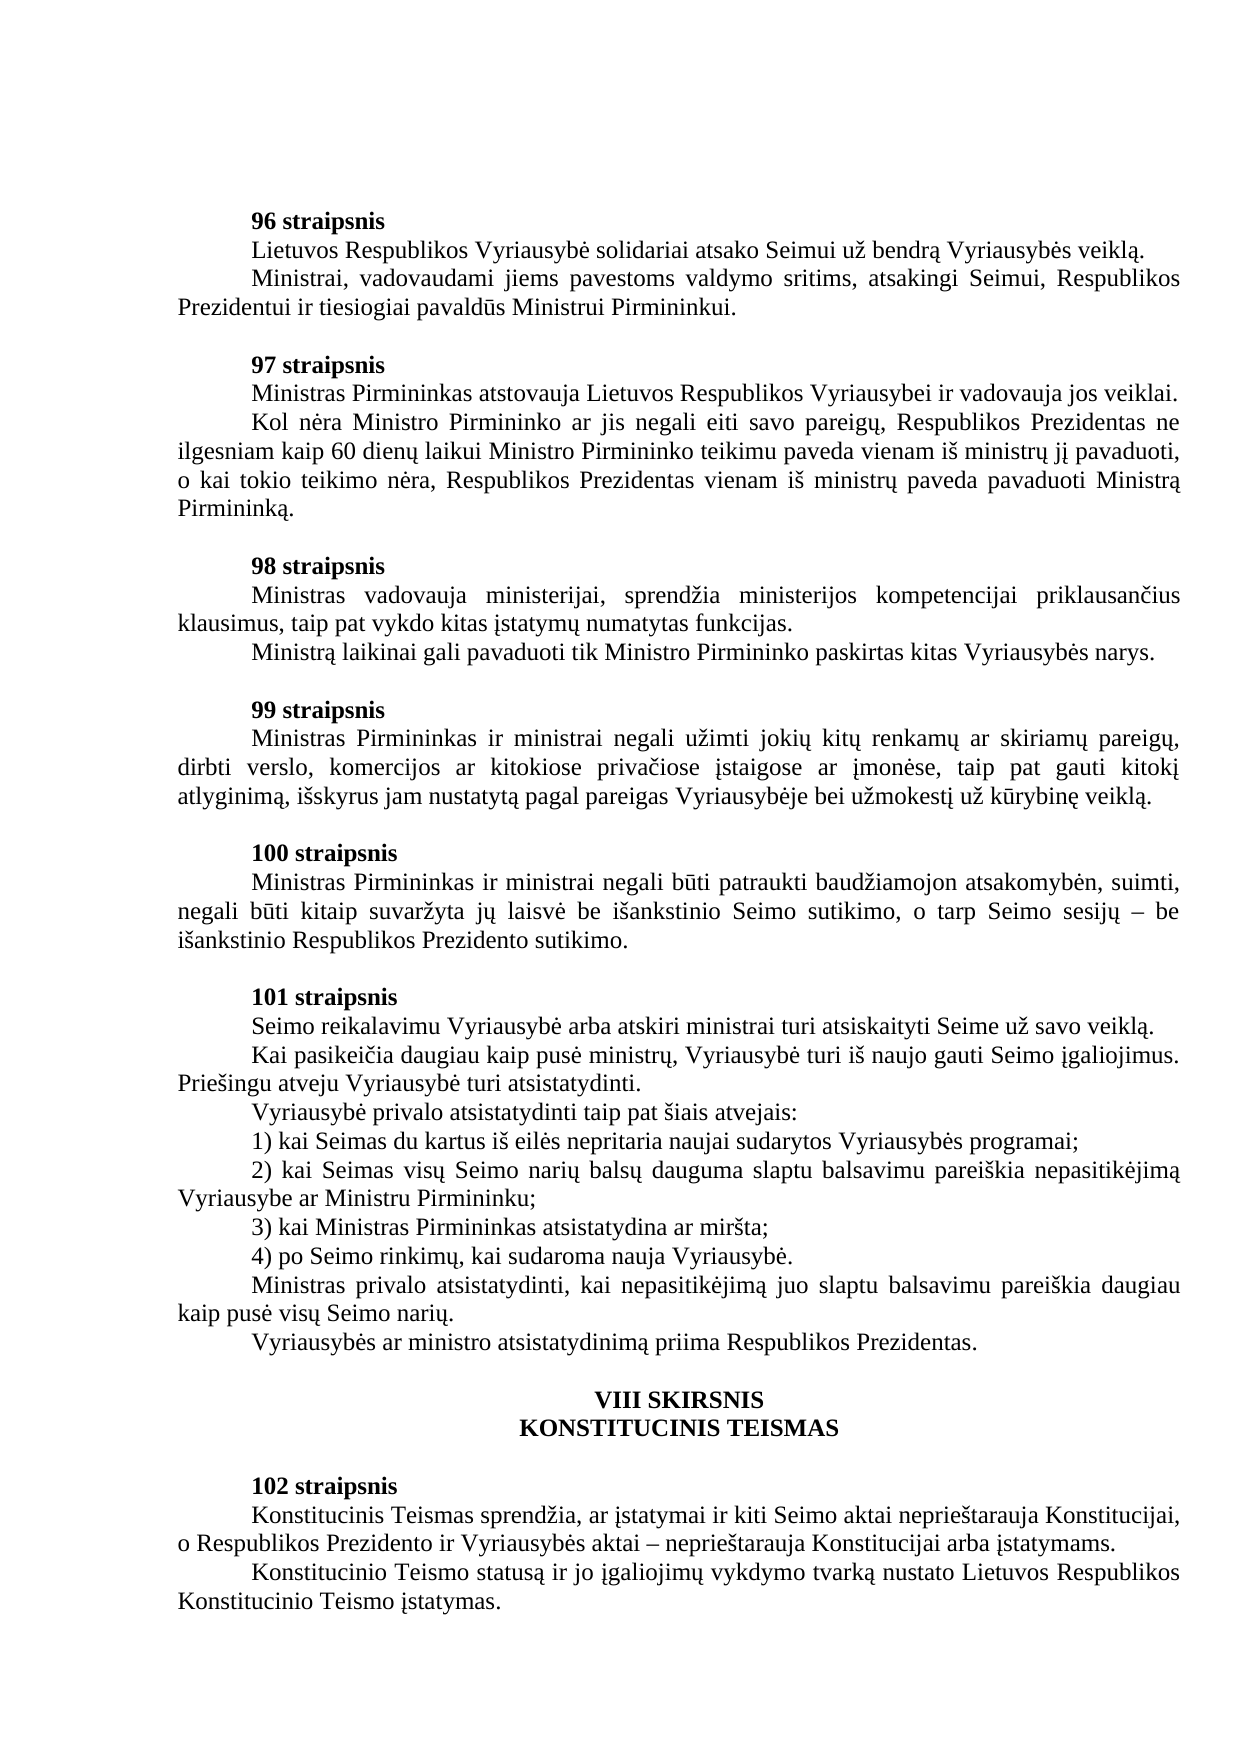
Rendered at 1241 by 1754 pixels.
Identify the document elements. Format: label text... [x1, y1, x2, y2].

text Ministras Pirmininkas atstovauja Lietuvos Respublikos Vyriausybei ir vadovauja jos veiklai. [177, 378, 1181, 407]
text 102 straipsnis [177, 1471, 1181, 1500]
text Kai pasikeičia daugiau kaip pusė ministrų, Vyriausybė turi iš naujo gauti Seimo įgaliojimus. Priešingu atveju Vyriausybė turi atsistatydinti. [177, 1040, 1181, 1097]
text Konstitucinis Teismas sprendžia, ar įstatymai ir kiti Seimo aktai neprieštarauja Konstitucijai, o Respublikos Prezidento ir Vyriausybės aktai – neprieštarauja Konstitucijai arba įstatymams. [177, 1500, 1181, 1557]
text 99 straipsnis [177, 695, 1181, 723]
text 96 straipsnis [177, 206, 1181, 235]
text 1) kai Seimas du kartus iš eilės nepritaria naujai sudarytos Vyriausybės programai; [177, 1126, 1181, 1155]
text Lietuvos Respublikos Vyriausybė solidariai atsako Seimui už bendrą Vyriausybės veiklą. [177, 235, 1181, 263]
text 4) po Seimo rinkimų, kai sudaroma nauja Vyriausybė. [177, 1241, 1181, 1270]
text Vyriausybės ar ministro atsistatydinimą priima Respublikos Prezidentas. [177, 1327, 1181, 1356]
text 101 straipsnis [177, 982, 1181, 1011]
text 2) kai Seimas visų Seimo narių balsų dauguma slaptu balsavimu pareiškia nepasitikėjimą Vyriausybe ar Ministru Pirmininku; [177, 1155, 1181, 1212]
text Ministrą laikinai gali pavaduoti tik Ministro Pirmininko paskirtas kitas Vyriausybės narys. [177, 637, 1181, 666]
text Ministrai, vadovaudami jiems pavestoms valdymo sritims, atsakingi Seimui, Respublikos Prezidentui ir tiesiogiai pavaldūs Ministrui Pirmininkui. [177, 263, 1181, 321]
text 3) kai Ministras Pirmininkas atsistatydina ar miršta; [177, 1212, 1181, 1241]
text 97 straipsnis [177, 350, 1181, 378]
text Ministras Pirmininkas ir ministrai negali užimti jokių kitų renkamų ar skiriamų pareigų, dirbti verslo, komercijos ar kitokiose privačiose įstaigose ar įmonėse, taip pat gauti kitokį atlyginimą, išskyrus jam nustatytą pagal pareigas Vyriausybėje bei užmokestį už kūrybinę veiklą. [177, 723, 1181, 810]
text Kol nėra Ministro Pirmininko ar jis negali eiti savo pareigų, Respublikos Prezidentas ne ilgesniam kaip 60 dienų laikui Ministro Pirmininko teikimu paveda vienam iš ministrų jį pavaduoti, o kai tokio teikimo nėra, Respublikos Prezidentas vienam iš ministrų paveda pavaduoti Ministrą Pirmininką. [177, 407, 1181, 522]
text Konstitucinio Teismo statusą ir jo įgaliojimų vykdymo tvarką nustato Lietuvos Respublikos Konstitucinio Teismo įstatymas. [177, 1557, 1181, 1615]
text Ministras privalo atsistatydinti, kai nepasitikėjimą juo slaptu balsavimu pareiškia daugiau kaip pusė visų Seimo narių. [177, 1270, 1181, 1327]
text Vyriausybė privalo atsistatydinti taip pat šiais atvejais: [177, 1097, 1181, 1126]
text 98 straipsnis [177, 551, 1181, 580]
text Seimo reikalavimu Vyriausybė arba atskiri ministrai turi atsiskaityti Seime už savo veiklą. [177, 1011, 1181, 1040]
text Ministras vadovauja ministerijai, sprendžia ministerijos kompetencijai priklausančius klausimus, taip pat vykdo kitas įstatymų numatytas funkcijas. [177, 580, 1181, 637]
text Ministras Pirmininkas ir ministrai negali būti patraukti baudžiamojon atsakomybėn, suimti, negali būti kitaip suvaržyta jų laisvė be išankstinio Seimo sutikimo, o tarp Seimo sesijų – be išankstinio Respublikos Prezidento sutikimo. [177, 867, 1181, 953]
text 100 straipsnis [177, 838, 1181, 867]
text VIII SKIRSNIS [177, 1385, 1181, 1413]
text KONSTITUCINIS TEISMAS [177, 1413, 1181, 1442]
